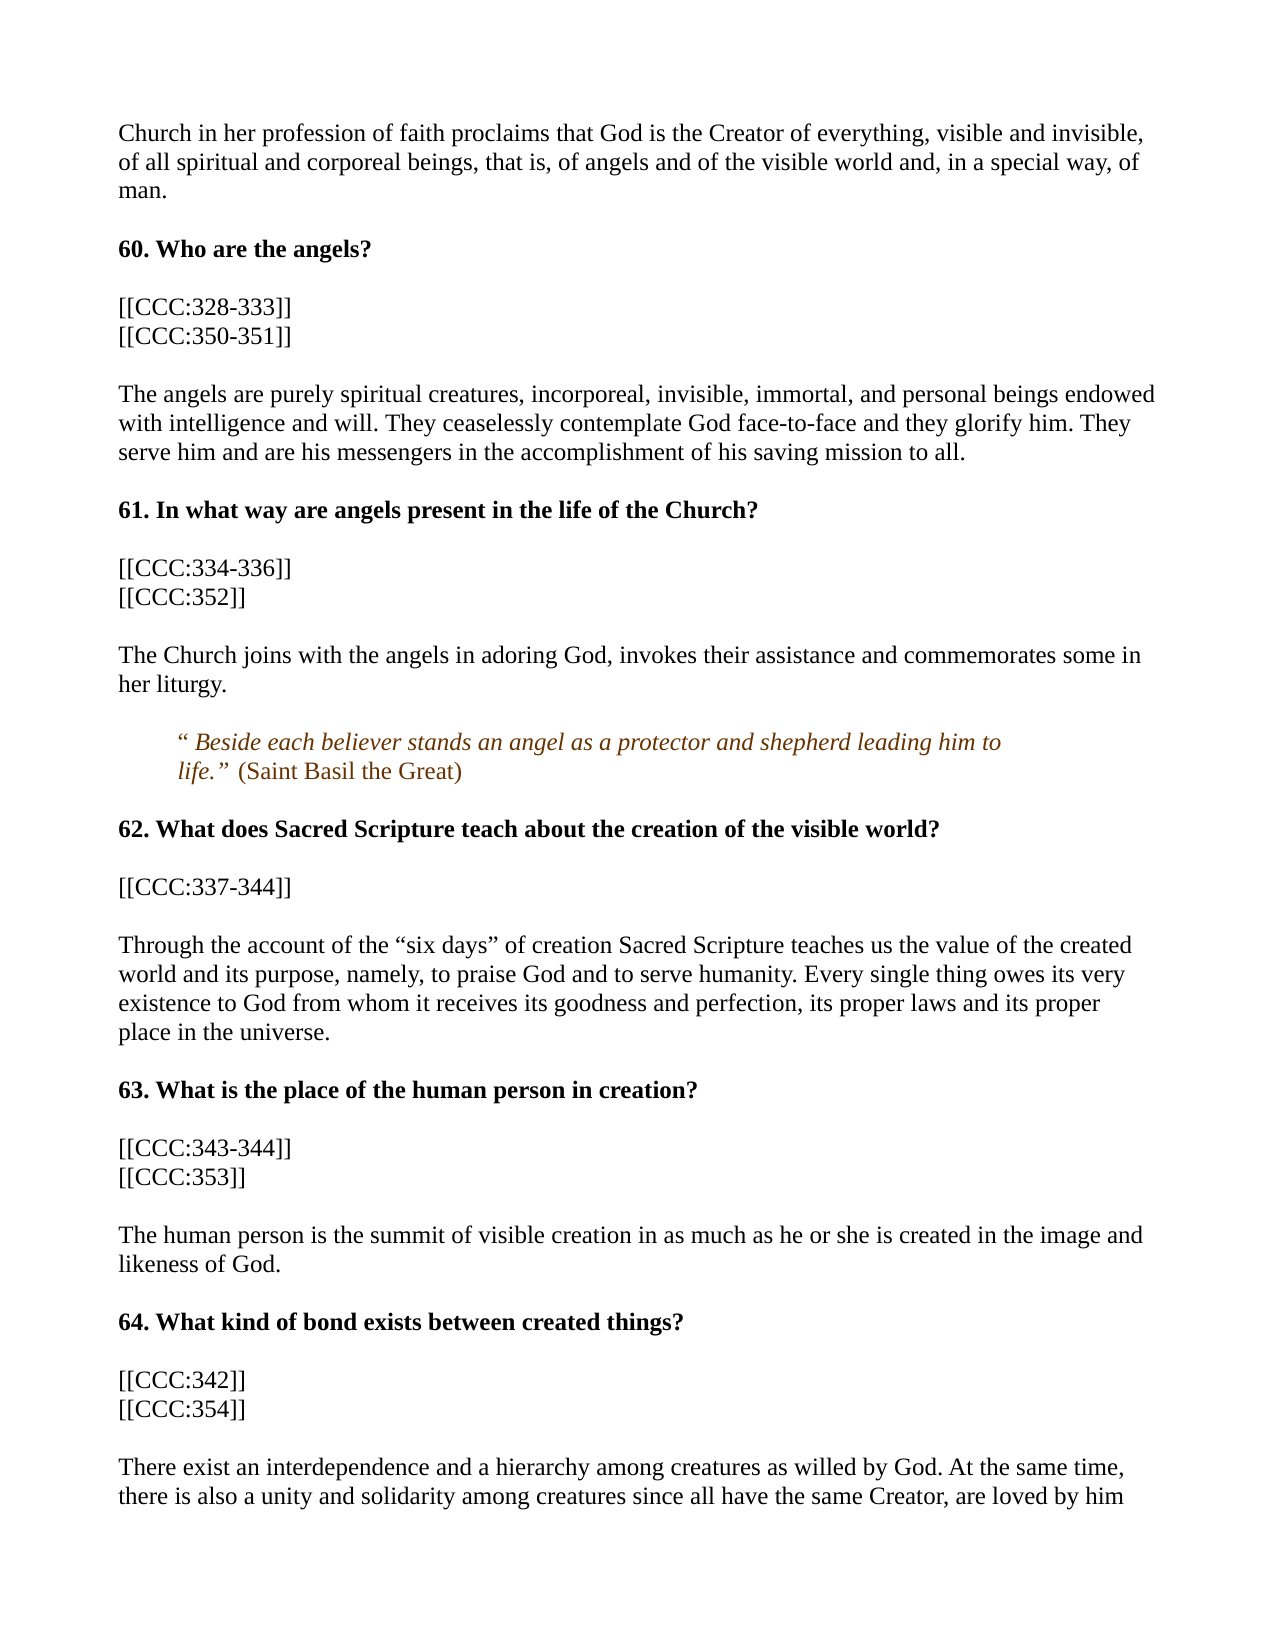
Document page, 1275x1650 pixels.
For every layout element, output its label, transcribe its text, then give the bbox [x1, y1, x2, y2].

text Through the account of the “six days” of creation Sacred Scripture teaches us the value of the created world and its purpose, namely, to praise God and to serve humanity. Every single thing owes its very existence to God from whom it receives its goodness and perfection, its proper laws and its proper place in the universe. [118, 930, 1157, 1045]
text [[CCC:342]] [[CCC:354]] [118, 1365, 1157, 1423]
text The angels are purely spiritual creatures, incorporeal, invisible, immortal, and personal beings endowed with intelligence and will. They ceaselessly contemplate God face-to-face and they glorify him. They serve him and are his messengers in the accomplishment of his saving mission to all. [118, 379, 1157, 465]
text The human person is the summit of visible creation in as much as he or she is created in the image and likeness of God. [118, 1220, 1157, 1278]
text 60. Who are the angels? [118, 234, 1157, 263]
text [[CCC:328-333]] [[CCC:350-351]] [118, 292, 1157, 349]
text The Church joins with the angels in adoring God, invokes their assistance and commemorates some in her liturgy. [118, 640, 1157, 697]
text “ Beside each believer stands an angel as a protector and shepherd leading him to life.” (Saint Basil the Great) [177, 727, 1098, 784]
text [118, 1452, 1157, 1510]
text [[CCC:343-344]] [[CCC:353]] [118, 1133, 1157, 1191]
text [[CCC:334-336]] [[CCC:352]] [118, 553, 1157, 611]
text 64. What kind of bond exists between created things? [118, 1307, 1157, 1336]
text 63. What is the place of the human person in creation? [118, 1075, 1157, 1104]
text 62. What does Sacred Scripture teach about the creation of the visible world? [118, 814, 1157, 843]
text [[CCC:337-344]] [118, 872, 1157, 901]
text 61. In what way are angels present in the life of the Church? [118, 495, 1157, 523]
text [118, 118, 1157, 204]
